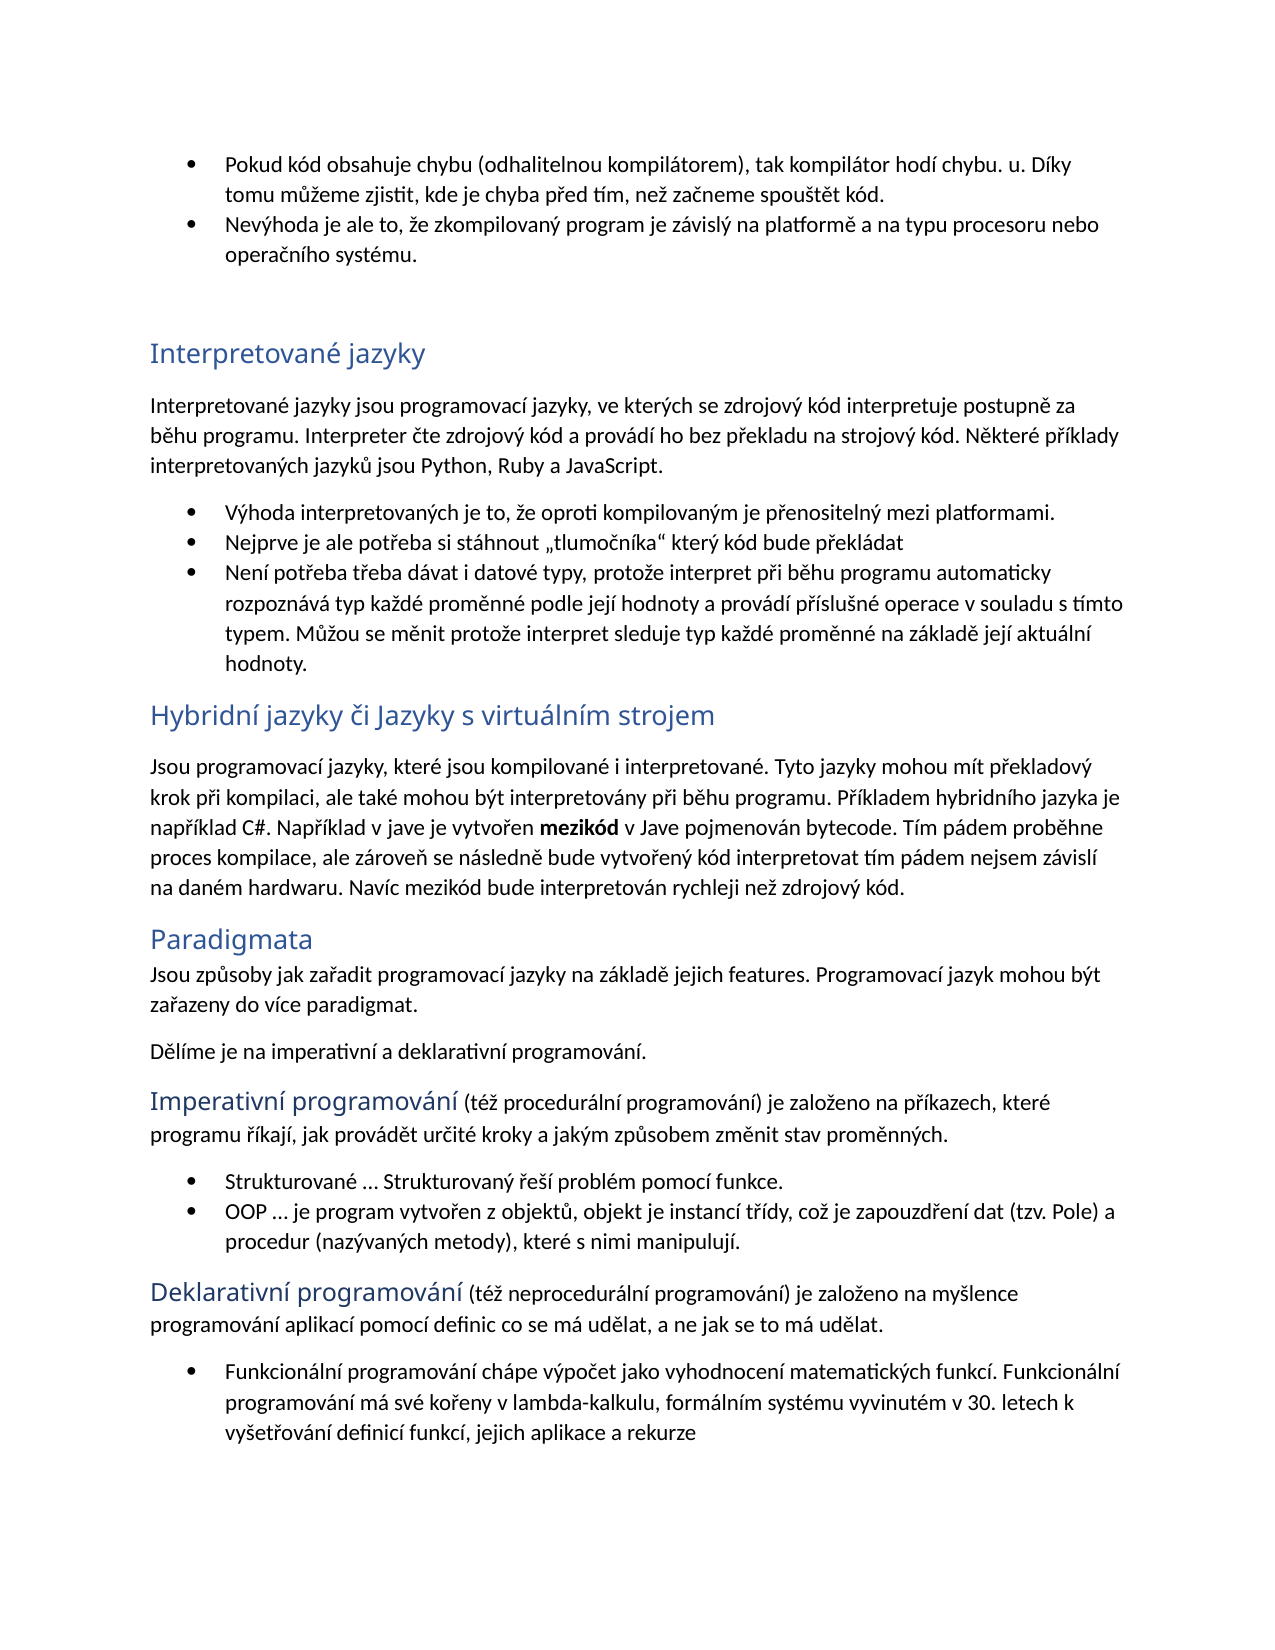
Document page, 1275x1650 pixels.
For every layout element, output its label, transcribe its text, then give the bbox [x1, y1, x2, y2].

list Nevýhoda je ale to, že zkompilovaný program je závislý na platformě a na typu procesoru nebo operačního systému. [187, 210, 1125, 269]
text Interpretované jazyky jsou programovací jazyky, ve kterých se zdrojový kód interpretuje postupně za běhu programu. Interpreter čte zdrojový kód a provádí ho bez překladu na strojový kód. Některé příklady interpretovaných jazyků jsou Python, Ruby a JavaScript. [150, 391, 1125, 479]
list Výhoda interpretovaných je to, že oproti kompilovaným je přenositelný mezi platformami. [187, 498, 1125, 526]
subtitle Paradigmata [150, 920, 1125, 957]
list Není potřeba třeba dávat i datové typy, protože interpret při běhu programu automaticky rozpoznává typ každé proměnné podle její hodnoty a provádí příslušné operace v souladu s tímto typem. Můžou se měnit protože interpret sleduje typ každé proměnné na základě její aktuální hodnoty. [187, 558, 1125, 677]
text Deklarativní programování (též neprocedurální programování) je založeno na myšlence programování aplikací pomocí definic co se má udělat, a ne jak se to má udělat. [150, 1274, 1125, 1339]
list Nejprve je ale potřeba si stáhnout „tlumočníka“ který kód bude překládat [187, 528, 1125, 556]
text Hybridní jazyky či Jazyky s virtuálním strojem [150, 696, 1125, 733]
list OOP … je program vytvořen z objektů, objekt je instancí třídy, což je zapouzdření dat (tzv. Pole) a procedur (nazývaných metody), které s nimi manipulují. [187, 1197, 1125, 1256]
text Dělíme je na imperativní a deklarativní programování. [150, 1037, 1125, 1065]
list Strukturované … Strukturovaný řeší problém pomocí funkce. [187, 1167, 1125, 1195]
text Imperativní programování (též procedurální programování) je založeno na příkazech, které programu říkají, jak provádět určité kroky a jakým způsobem změnit stav proměnných. [150, 1084, 1125, 1148]
text Jsou způsoby jak zařadit programovací jazyky na základě jejich features. Programovací jazyk mohou být zařazeny do více paradigmat. [150, 960, 1125, 1018]
list Pokud kód obsahuje chybu (odhalitelnou kompilátorem), tak kompilátor hodí chybu. u. Díky tomu můžeme zjistit, kde je chyba před tím, než začneme spouštět kód. [187, 150, 1125, 208]
text Interpretované jazyky [150, 334, 1125, 371]
text Jsou programovací jazyky, které jsou kompilované i interpretované. Tyto jazyky mohou mít překladový krok při kompilaci, ale také mohou být interpretovány při běhu programu. Příkladem hybridního jazyka je například C#. Například v jave je vytvořen mezikód v Jave pojmenován bytecode. Tím pádem proběhne proces kompilace, ale zároveň se následně bude vytvořený kód interpretovat tím pádem nejsem závislí na daném hardwaru. Navíc mezikód bude interpretován rychleji než zdrojový kód. [150, 752, 1125, 901]
list Funkcionální programování chápe výpočet jako vyhodnocení matematických funkcí. Funkcionální programování má své kořeny v lambda-kalkulu, formálním systému vyvinutém v 30. letech k vyšetřování definicí funkcí, jejich aplikace a rekurze [187, 1357, 1125, 1446]
